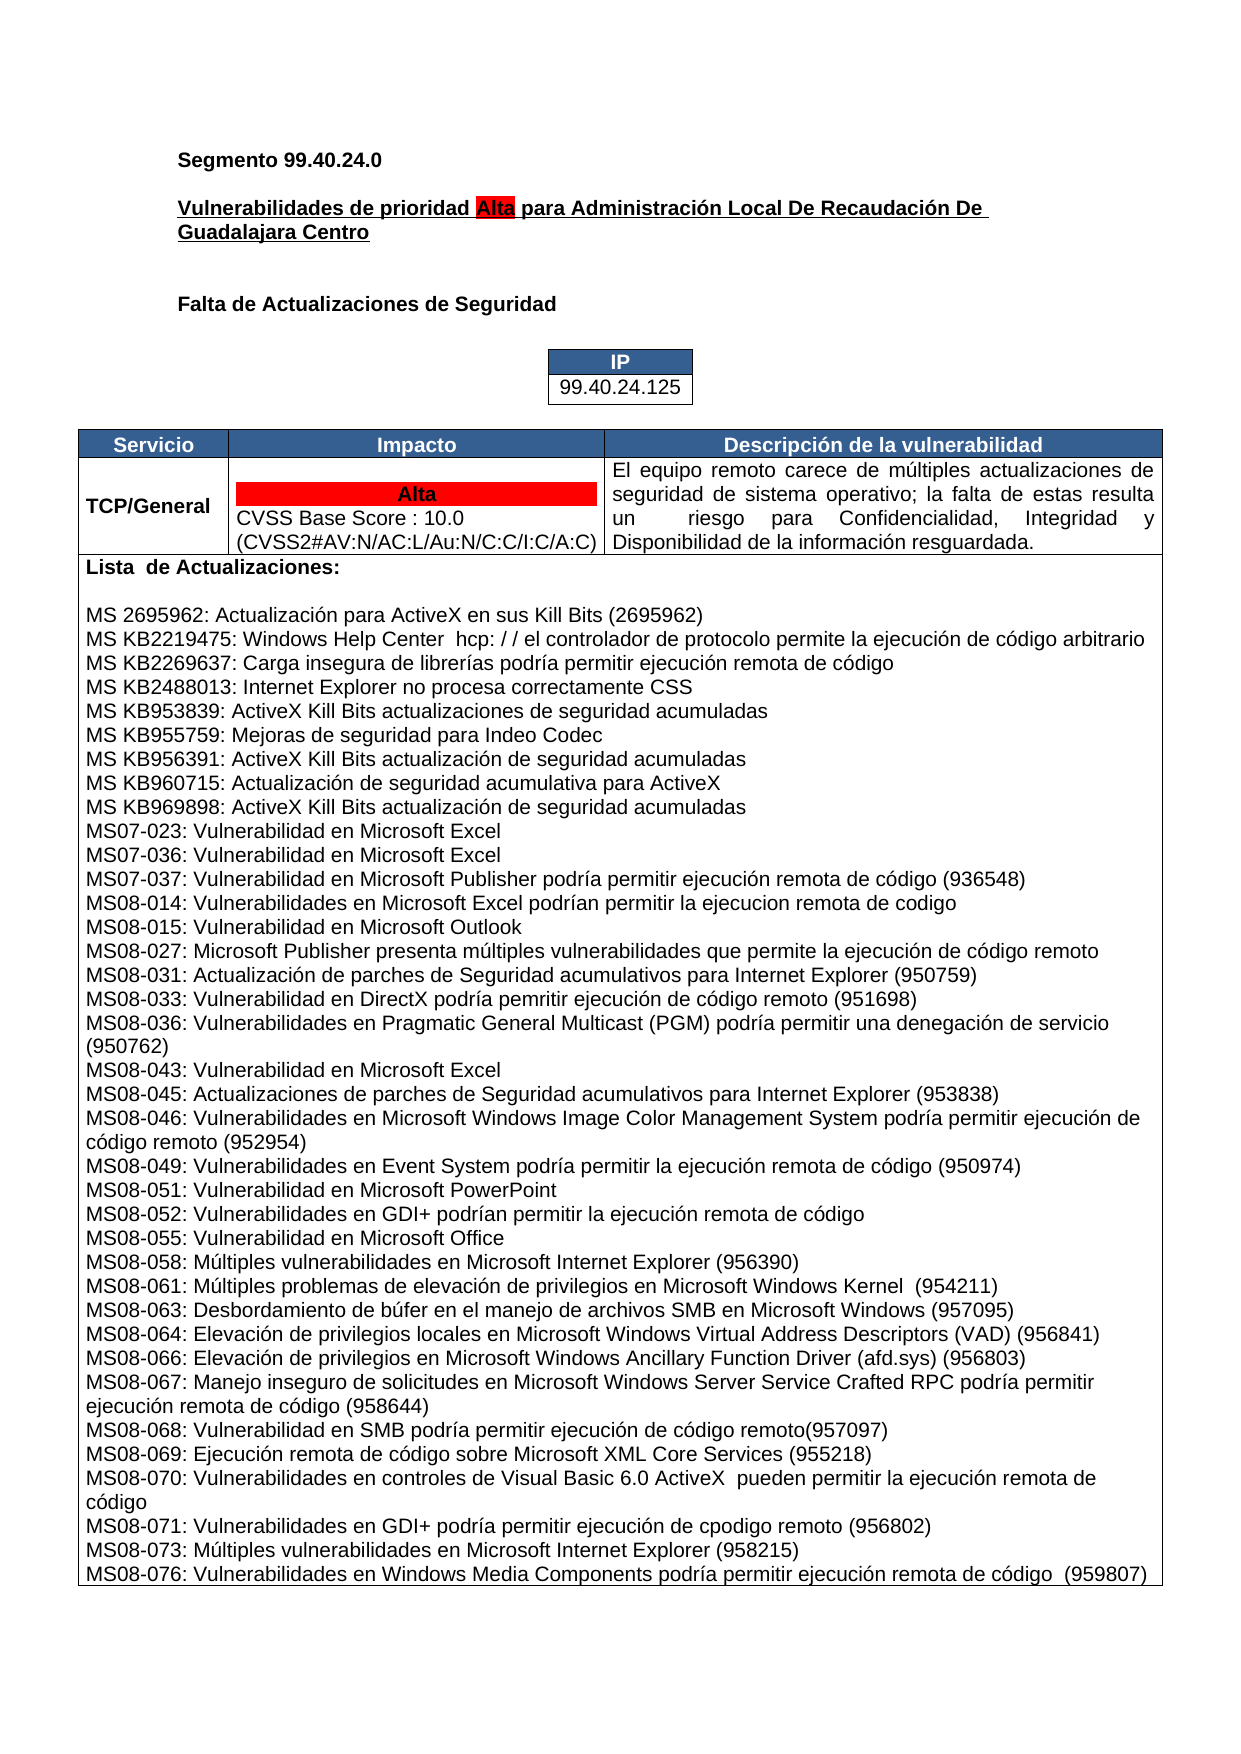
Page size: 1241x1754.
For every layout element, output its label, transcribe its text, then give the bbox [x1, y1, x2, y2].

table_header Descripción de la vulnerabilidad [605, 430, 1162, 457]
table_header Servicio [79, 430, 228, 457]
subtitle Vulnerabilidades de prioridad Alta para Administración Local De Recaudación De Guadalajara Centro [177, 196, 1063, 243]
table_cell El equipo remoto carece de múltiples actualizaciones de seguridad de sistema operativo; la falta de estas resulta un riesgo para Confidencialidad, Integridad y Disponibilidad de la información resguardada. [605, 458, 1162, 554]
text Falta de Actualizaciones de Seguridad [177, 291, 1063, 315]
text Segmento 99.40.24.0 [177, 148, 1063, 172]
table_cell 99.40.24.125 [549, 375, 692, 404]
table_header IP [549, 350, 692, 374]
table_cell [79, 555, 1162, 1585]
table_cell TCP/General [79, 458, 228, 554]
table_header Impacto [229, 430, 604, 457]
table_cell Alta CVSS Base Score : 10.0 (CVSS2#AV:N/AC:L/Au:N/C:C/I:C/A:C) [229, 458, 604, 554]
